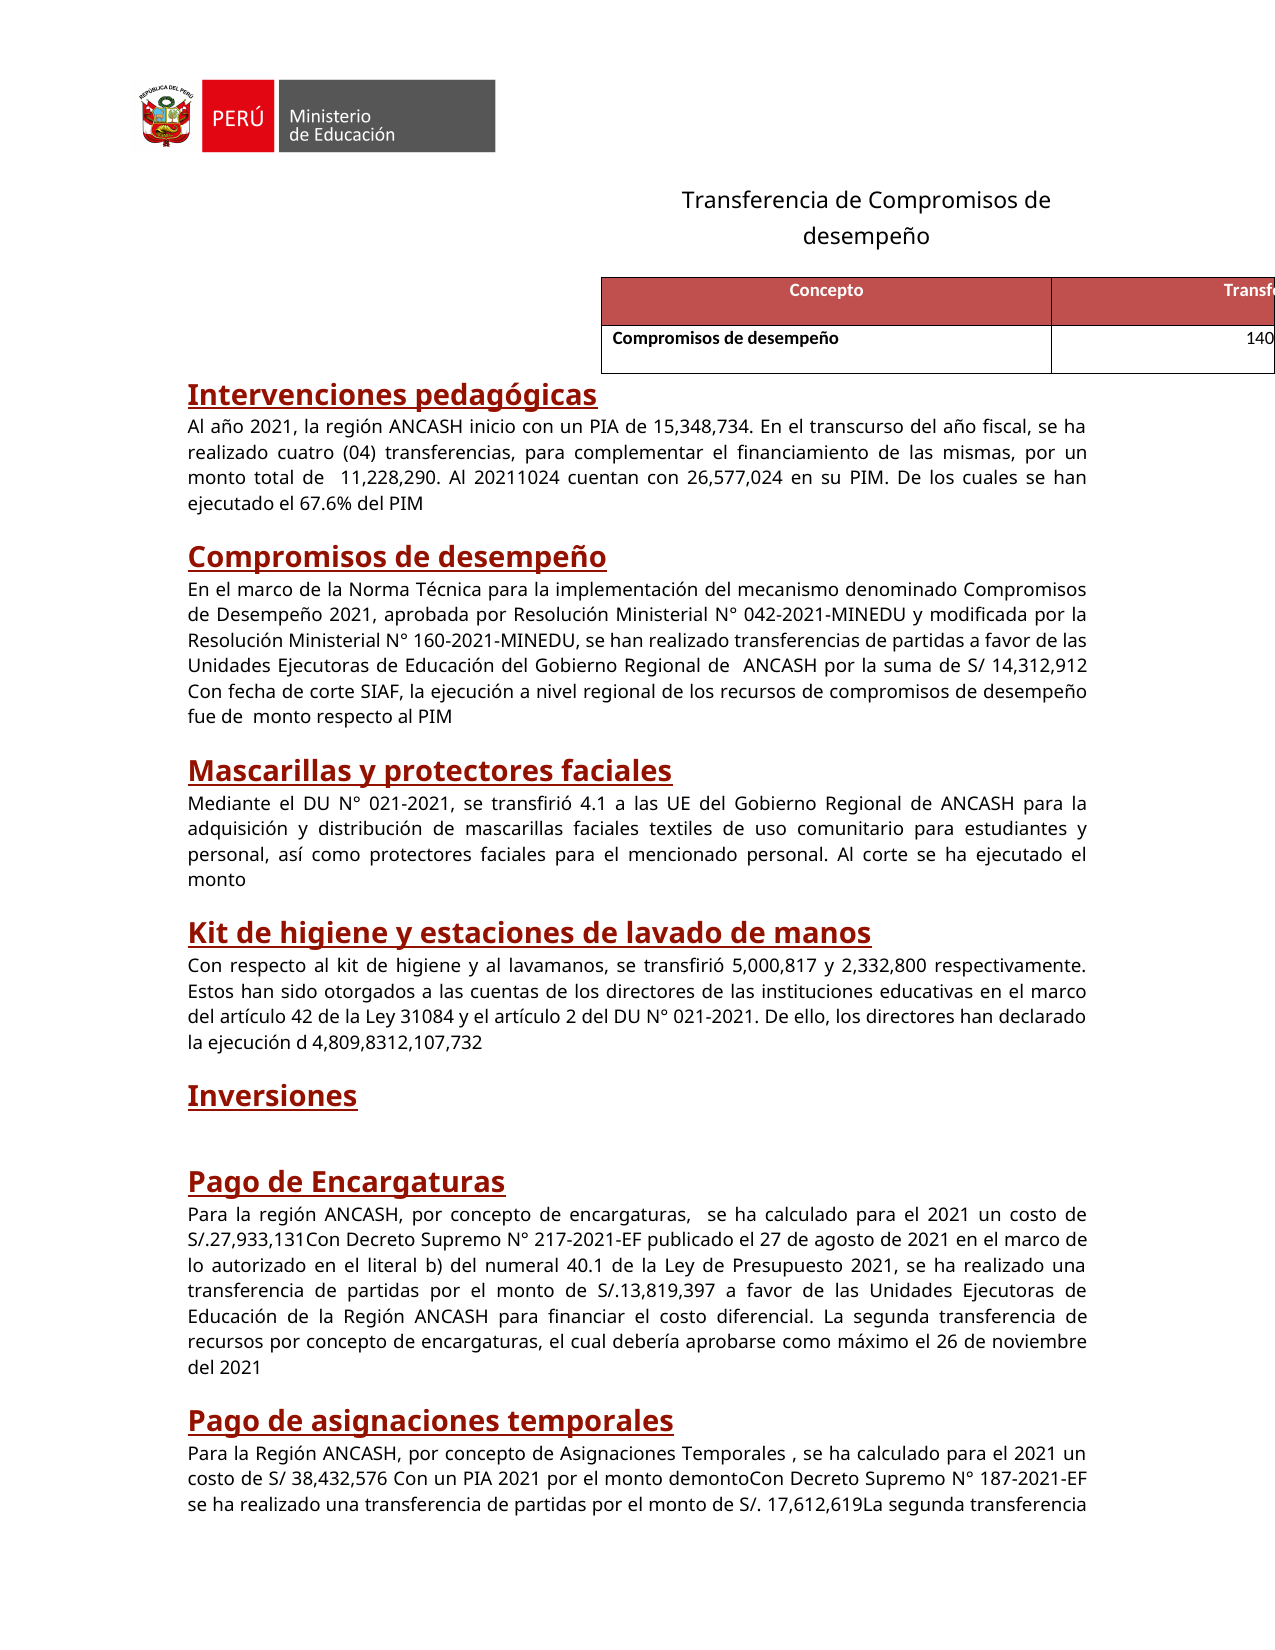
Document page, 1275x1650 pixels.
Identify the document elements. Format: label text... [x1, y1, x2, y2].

subtitle En el marco de la Norma Técnica para la implementación del mecanismo denominado Compromisos de Desempeño 2021, aprobada por Resolución Ministerial N° 042-2021-MINEDU y modificada por la Resolución Ministerial N° 160-2021-MINEDU, se han realizado transferencias de partidas a favor de las Unidades Ejecutoras de Educación del Gobierno Regional de ANCASH por la suma de S/ 14,312,912 Con fecha de corte SIAF, la ejecución a nivel regional de los recursos de compromisos de desempeño fue de monto respecto al PIM [187, 576, 1088, 729]
picture [128, 75, 502, 156]
subtitle Mascarillas y protectores faciales [187, 750, 1087, 790]
table_cell Compromisos de desempeño [602, 326, 1051, 373]
subtitle Intervenciones pedagógicas [187, 374, 1087, 413]
subtitle Al año 2021, la región ANCASH inicio con un PIA de 15,348,734. En el transcurso del año fiscal, se ha realizado cuatro (04) transferencias, para complementar el financiamiento de las mismas, por un monto total de 11,228,290. Al 20211024 cuentan con 26,577,024 en su PIM. De los cuales se han ejecutado el 67.6% del PIM [187, 413, 1088, 516]
subtitle Kit de higiene y estaciones de lavado de manos [187, 913, 1087, 952]
subtitle Inversiones [187, 1075, 1087, 1115]
table_header Transferencia [1052, 278, 1274, 325]
subtitle Con respecto al kit de higiene y al lavamanos, se transfirió 5,000,817 y 2,332,800 respectivamente. Estos han sido otorgados a las cuentas de los directores de las instituciones educativas en el marco del artículo 42 de la Ley 31084 y el artículo 2 del DU N° 021-2021. De ello, los directores han declarado la ejecución d 4,809,8312,107,732 [187, 952, 1088, 1054]
subtitle Compromisos de desempeño [187, 536, 1087, 576]
subtitle Transferencia de Compromisos de desempeño [645, 184, 1087, 251]
subtitle Pago de Encargaturas [187, 1161, 1087, 1201]
subtitle Para la región ANCASH, por concepto de encargaturas, se ha calculado para el 2021 un costo de S/.27,933,131Con Decreto Supremo N° 217-2021-EF publicado el 27 de agosto de 2021 en el marco de lo autorizado en el literal b) del numeral 40.1 de la Ley de Presupuesto 2021, se ha realizado una transferencia de partidas por el monto de S/.13,819,397 a favor de las Unidades Ejecutoras de Educación de la Región ANCASH para financiar el costo diferencial. La segunda transferencia de recursos por concepto de encargaturas, el cual debería aprobarse como máximo el 26 de noviembre del 2021 [187, 1201, 1088, 1380]
subtitle Mediante el DU N° 021-2021, se transfirió 4.1 a las UE del Gobierno Regional de ANCASH para la adquisición y distribución de mascarillas faciales textiles de uso comunitario para estudiantes y personal, así como protectores faciales para el mencionado personal. Al corte se ha ejecutado el monto [187, 790, 1088, 892]
subtitle Pago de asignaciones temporales [187, 1401, 1087, 1440]
table_header Concepto [602, 278, 1051, 325]
table_cell 140,453 [1052, 326, 1274, 373]
